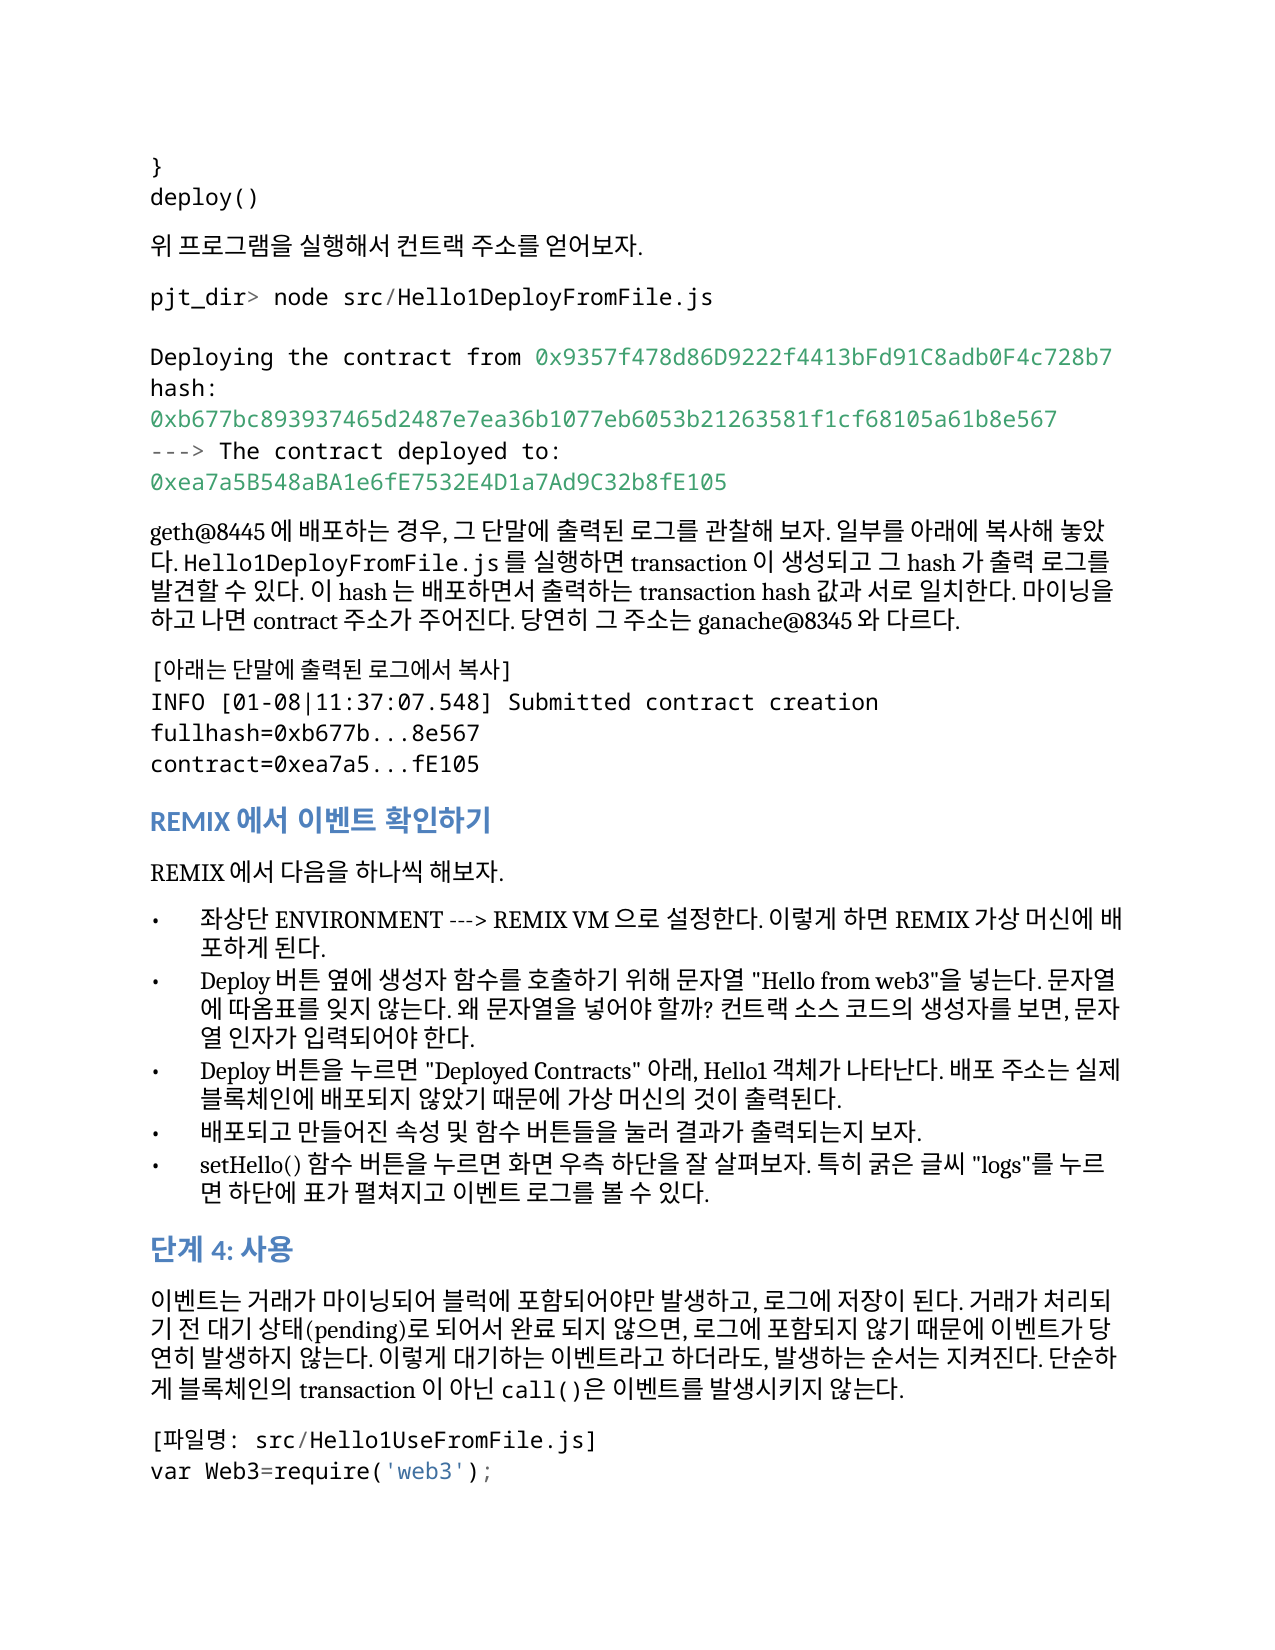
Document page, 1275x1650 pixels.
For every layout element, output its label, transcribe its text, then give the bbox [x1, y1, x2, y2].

text REMIX에서 다음을 하나씩 해보자. [150, 858, 1125, 887]
text geth@8445에 배포하는 경우, 그 단말에 출력된 로그를 관찰해 보자. 일부를 아래에 복사해 놓았다. Hello1DeployFromFile.js를 실행하면 transaction이 생성되고 그 hash가 출력 로그를 발견할 수 있다. 이 hash는 배포하면서 출력하는 transaction hash 값과 서로 일치한다. 마이닝을 하고 나면 contract 주소가 주어진다. 당연히 그 주소는 ganache@8345와 다르다. [150, 518, 1125, 635]
list 좌상단 ENVIRONMENT ---> REMIX VM으로 설정한다. 이렇게 하면 REMIX 가상 머신에 배포하게 된다. [150, 906, 1125, 963]
subtitle 단계 4: 사용 [150, 1229, 1125, 1269]
list Deploy버튼 옆에 생성자 함수를 호출하기 위해 문자열 "Hello from web3"을 넣는다. 문자열에 따옴표를 잊지 않는다. 왜 문자열을 넣어야 할까? 컨트랙 소스 코드의 생성자를 보면, 문자열 인자가 입력되어야 한다. [150, 967, 1125, 1053]
list setHello() 함수 버튼을 누르면 화면 우측 하단을 잘 살펴보자. 특히 굵은 글씨 "logs"를 누르면 하단에 표가 펼쳐지고 이벤트 로그를 볼 수 있다. [150, 1151, 1125, 1208]
text 위 프로그램을 실행해서 컨트랙 주소를 얻어보자. [150, 233, 1125, 262]
list 배포되고 만들어진 속성 및 함수 버튼들을 눌러 결과가 출력되는지 보자. [150, 1118, 1125, 1147]
text [아래는 단말에 출력된 로그에서 복사] INFO [01-08|11:37:07.548] Submitted contract creation fullhash=0xb677b...8e567 contract=0xea7a5...fE105 [150, 654, 1125, 779]
subtitle REMIX에서 이벤트 확인하기 [150, 800, 1125, 840]
list Deploy버튼을 누르면 "Deployed Contracts" 아래, Hello1 객체가 나타난다. 배포 주소는 실제 블록체인에 배포되지 않았기 때문에 가상 머신의 것이 출력된다. [150, 1057, 1125, 1115]
